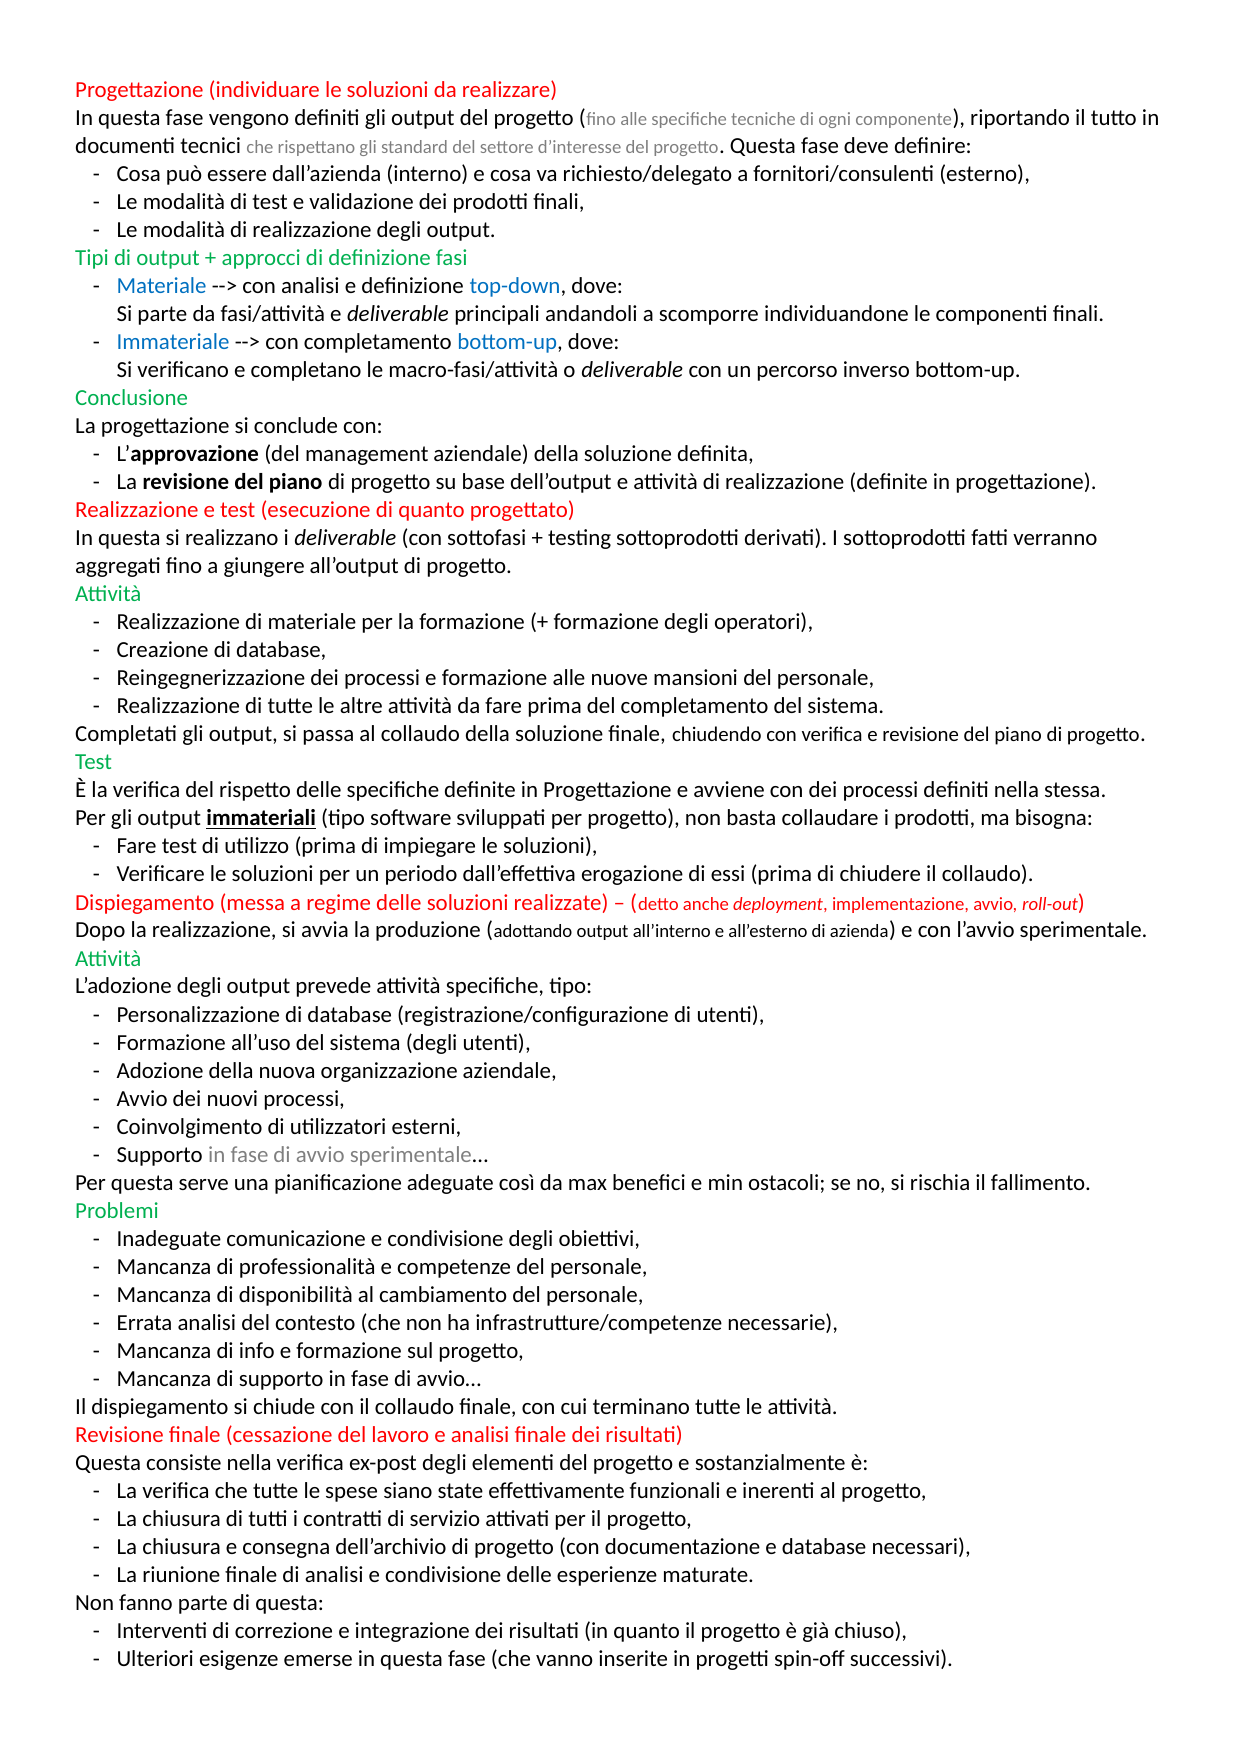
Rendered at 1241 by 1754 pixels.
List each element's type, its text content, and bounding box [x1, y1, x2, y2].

text Per gli output immateriali (tipo software sviluppati per progetto), non basta collaudare i prodotti, ma bisogna: [75, 803, 1165, 832]
text Il dispiegamento si chiude con il collaudo finale, con cui terminano tutte le attività. [75, 1392, 1165, 1420]
list Reingegnerizzazione dei processi e formazione alle nuove mansioni del personale, [93, 663, 1165, 691]
text Problemi [75, 1196, 1165, 1224]
list Mancanza di disponibilità al cambiamento del personale, [93, 1280, 1165, 1308]
text Realizzazione e test (esecuzione di quanto progettato) [75, 495, 1165, 523]
list Errata analisi del contesto (che non ha infrastrutture/competenze necessarie), [93, 1308, 1165, 1336]
list La revisione del piano di progetto su base dell’output e attività di realizzazione (definite in progettazione). [93, 467, 1165, 495]
list Fare test di utilizzo (prima di impiegare le soluzioni), [93, 832, 1165, 859]
list Mancanza di supporto in fase di avvio… [93, 1364, 1165, 1392]
list Le modalità di realizzazione degli output. [93, 215, 1165, 243]
text È la verifica del rispetto delle specifiche definite in Progettazione e avviene con dei processi definiti nella stessa. [75, 776, 1165, 803]
text L’adozione degli output prevede attività specifiche, tipo: [75, 972, 1165, 1000]
list Mancanza di info e formazione sul progetto, [93, 1336, 1165, 1364]
text Progettazione (individuare le soluzioni da realizzare) [75, 75, 1165, 103]
list Creazione di database, [93, 635, 1165, 663]
text Dispiegamento (messa a regime delle soluzioni realizzate) – (detto anche deployment, implementazione, avvio, roll-out) [75, 888, 1165, 916]
list Immateriale --> con completamento bottom-up, dove: Si verificano e completano le macro-fasi/attività o deliverable con un percorso inverso bottom-up. [93, 327, 1165, 383]
list Coinvolgimento di utilizzatori esterni, [93, 1112, 1165, 1140]
list Realizzazione di materiale per la formazione (+ formazione degli operatori), [93, 607, 1165, 635]
text In questa si realizzano i deliverable (con sottofasi + testing sottoprodotti derivati). I sottoprodotti fatti verranno aggregati fino a giungere all’output di progetto. [75, 523, 1165, 579]
text Tipi di output + approcci di definizione fasi [75, 243, 1165, 271]
list L’approvazione (del management aziendale) della soluzione definita, [93, 439, 1165, 467]
list Interventi di correzione e integrazione dei risultati (in quanto il progetto è già chiuso), [93, 1616, 1165, 1644]
list La chiusura di tutti i contratti di servizio attivati per il progetto, [93, 1504, 1165, 1532]
text Test [75, 747, 1165, 776]
list Verificare le soluzioni per un periodo dall’effettiva erogazione di essi (prima di chiudere il collaudo). [93, 859, 1165, 888]
text Questa consiste nella verifica ex-post degli elementi del progetto e sostanzialmente è: [75, 1448, 1165, 1476]
text Non fanno parte di questa: [75, 1588, 1165, 1616]
text Revisione finale (cessazione del lavoro e analisi finale dei risultati) [75, 1420, 1165, 1448]
list Cosa può essere dall’azienda (interno) e cosa va richiesto/delegato a fornitori/consulenti (esterno), [93, 159, 1165, 187]
text Dopo la realizzazione, si avvia la produzione (adottando output all’interno e all’esterno di azienda) e con l’avvio sperimentale. [75, 916, 1165, 944]
list Adozione della nuova organizzazione aziendale, [93, 1056, 1165, 1084]
list La chiusura e consegna dell’archivio di progetto (con documentazione e database necessari), [93, 1532, 1165, 1560]
text Completati gli output, si passa al collaudo della soluzione finale, chiudendo con verifica e revisione del piano di progetto. [75, 719, 1165, 747]
list Materiale --> con analisi e definizione top-down, dove: Si parte da fasi/attività e deliverable principali andandoli a scomporre individuandone le componenti finali. [93, 271, 1165, 327]
list La riunione finale di analisi e condivisione delle esperienze maturate. [93, 1560, 1165, 1588]
list Mancanza di professionalità e competenze del personale, [93, 1252, 1165, 1280]
list Personalizzazione di database (registrazione/configurazione di utenti), [93, 1000, 1165, 1028]
list Inadeguate comunicazione e condivisione degli obiettivi, [93, 1224, 1165, 1252]
text Per questa serve una pianificazione adeguate così da max benefici e min ostacoli; se no, si rischia il fallimento. [75, 1168, 1165, 1196]
list Avvio dei nuovi processi, [93, 1084, 1165, 1112]
list La verifica che tutte le spese siano state effettivamente funzionali e inerenti al progetto, [93, 1476, 1165, 1504]
text In questa fase vengono definiti gli output del progetto (fino alle specifiche tecniche di ogni componente), riportando il tutto in documenti tecnici che rispettano gli standard del settore d’interesse del progetto. Questa fase deve definire: [75, 103, 1165, 159]
text Attività [75, 579, 1165, 607]
list Realizzazione di tutte le altre attività da fare prima del completamento del sistema. [93, 691, 1165, 719]
list Le modalità di test e validazione dei prodotti finali, [93, 187, 1165, 215]
list Ulteriori esigenze emerse in questa fase (che vanno inserite in progetti spin-off successivi). [93, 1644, 1165, 1672]
list Supporto in fase di avvio sperimentale… [93, 1140, 1165, 1168]
text Attività [75, 944, 1165, 972]
list Formazione all’uso del sistema (degli utenti), [93, 1028, 1165, 1056]
text La progettazione si conclude con: [75, 411, 1165, 439]
text Conclusione [75, 383, 1165, 411]
